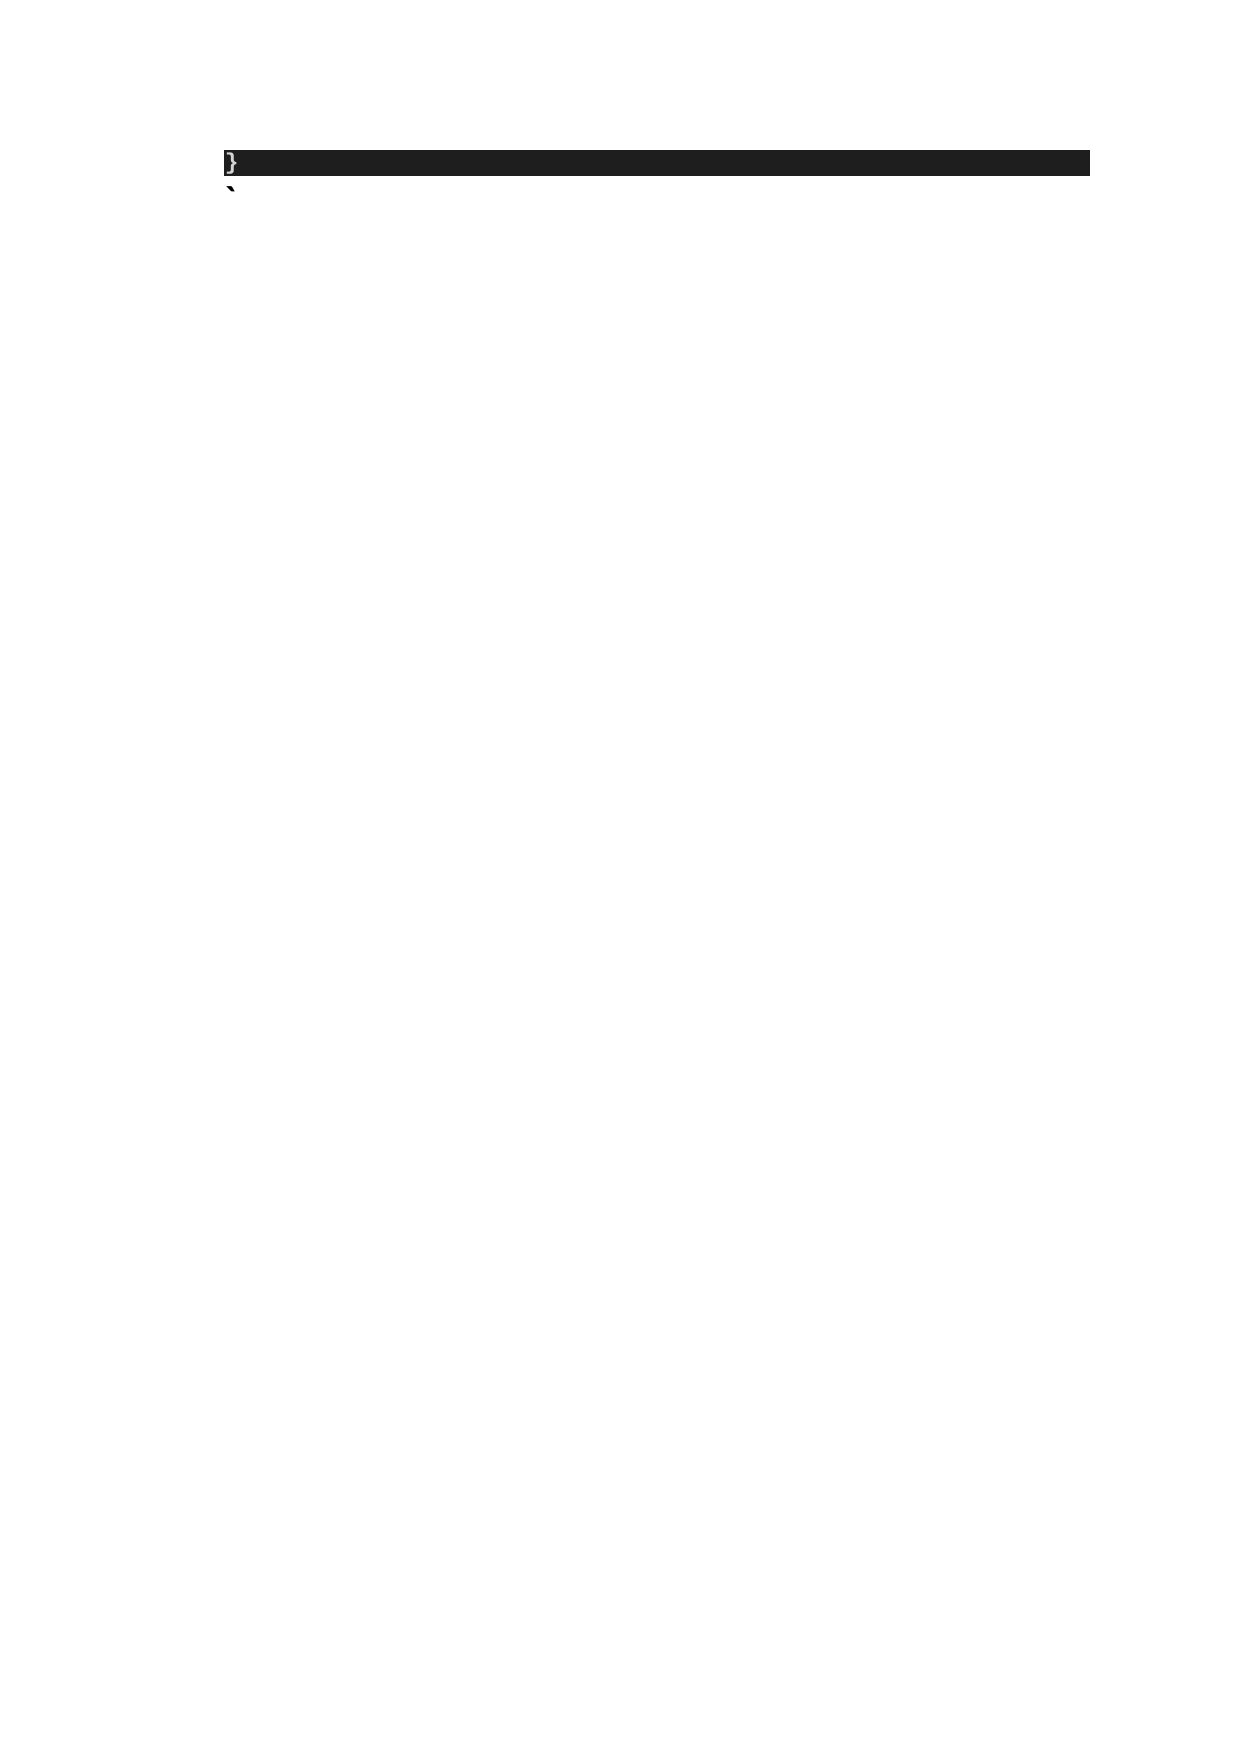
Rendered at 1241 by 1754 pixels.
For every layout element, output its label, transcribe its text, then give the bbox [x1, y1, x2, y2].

text ` [224, 176, 1090, 222]
text } [224, 150, 1090, 176]
